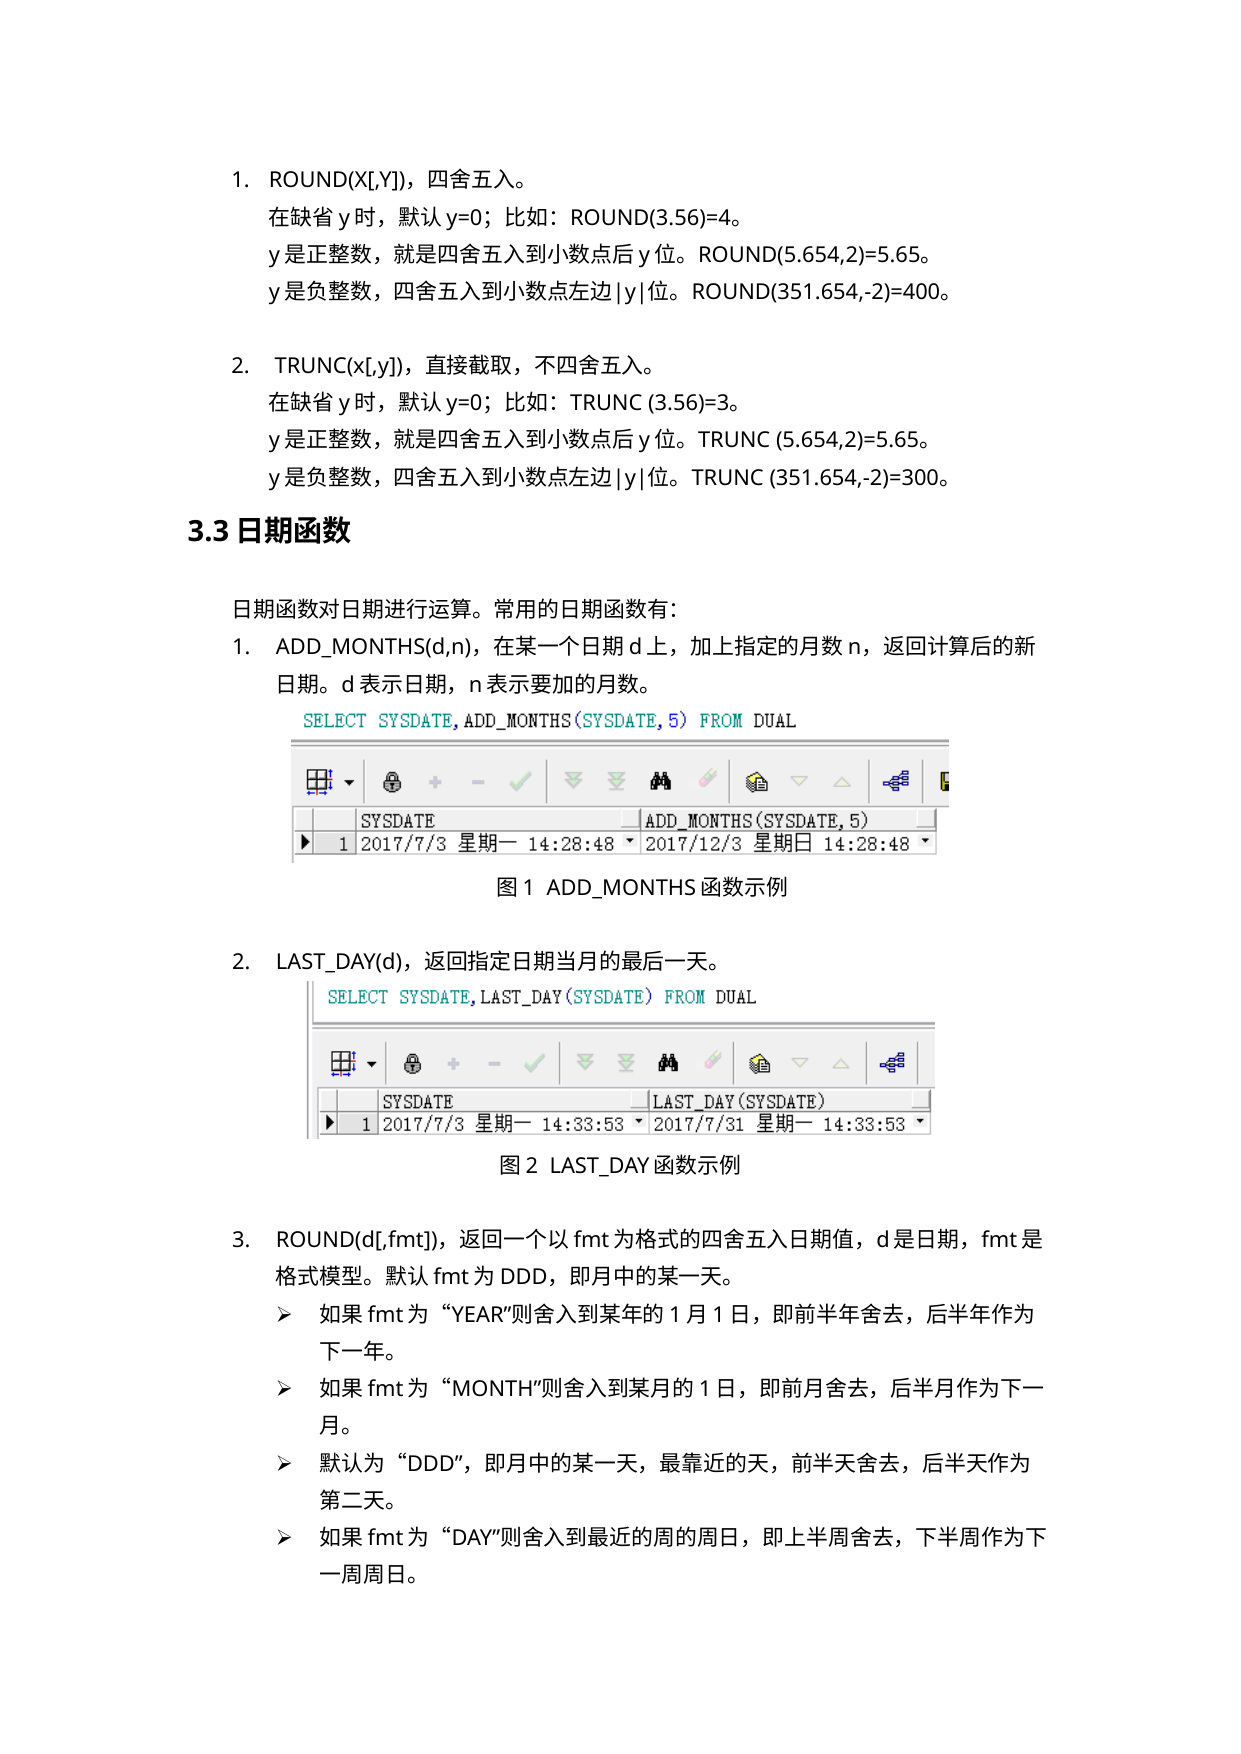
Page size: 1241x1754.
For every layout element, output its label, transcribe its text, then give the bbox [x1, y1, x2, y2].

text 图2 LAST_DAY函数示例 [187, 1148, 1053, 1180]
text 日期函数对日期进行运算。常用的日期函数有： [231, 592, 1053, 624]
text y是正整数，就是四舍五入到小数点后y位。ROUND(5.654,2)=5.65。 [269, 236, 1053, 269]
picture [291, 703, 949, 863]
list ROUND(X[,Y])，四舍五入。 [231, 162, 1053, 194]
text y是负整数，四舍五入到小数点左边|y|位。ROUND(351.654,-2)=400。 [269, 273, 1053, 306]
list ROUND(d[,fmt])，返回一个以fmt为格式的四舍五入日期值，d是日期，fmt是格式模型。默认fmt为DDD，即月中的某一天。 [232, 1222, 1053, 1292]
text y是正整数，就是四舍五入到小数点后y位。TRUNC (5.654,2)=5.65。 [269, 422, 1053, 454]
list ADD_MONTHS(d,n)，在某一个日期d上，加上指定的月数n，返回计算后的新日期。d表示日期，n表示要加的月数。 [232, 629, 1053, 699]
picture [306, 981, 935, 1139]
text 在缺省y时，默认y=0；比如：TRUNC (3.56)=3。 [269, 385, 1053, 417]
text 图1 ADD_MONTHS函数示例 [187, 870, 1053, 902]
list LAST_DAY(d)，返回指定日期当月的最后一天。 [232, 944, 1053, 977]
list 如果fmt为“YEAR”则舍入到某年的1月1日，即前半年舍去，后半年作为下一年。 [276, 1296, 1053, 1366]
list 如果fmt为“MONTH”则舍入到某月的1日，即前月舍去，后半月作为下一月。 [276, 1371, 1053, 1441]
list TRUNC(x[,y])，直接截取，不四舍五入。 [231, 348, 1053, 380]
text 在缺省y时，默认y=0；比如：ROUND(3.56)=4。 [269, 199, 1053, 232]
list 默认为“DDD”，即月中的某一天，最靠近的天，前半天舍去，后半天作为第二天。 [276, 1445, 1053, 1515]
text y是负整数，四舍五入到小数点左边|y|位。TRUNC (351.654,-2)=300。 [269, 459, 1053, 492]
subtitle 3.3日期函数 [187, 496, 1053, 561]
list 如果fmt为“DAY”则舍入到最近的周的周日，即上半周舍去，下半周作为下一周周日。 [276, 1520, 1053, 1589]
